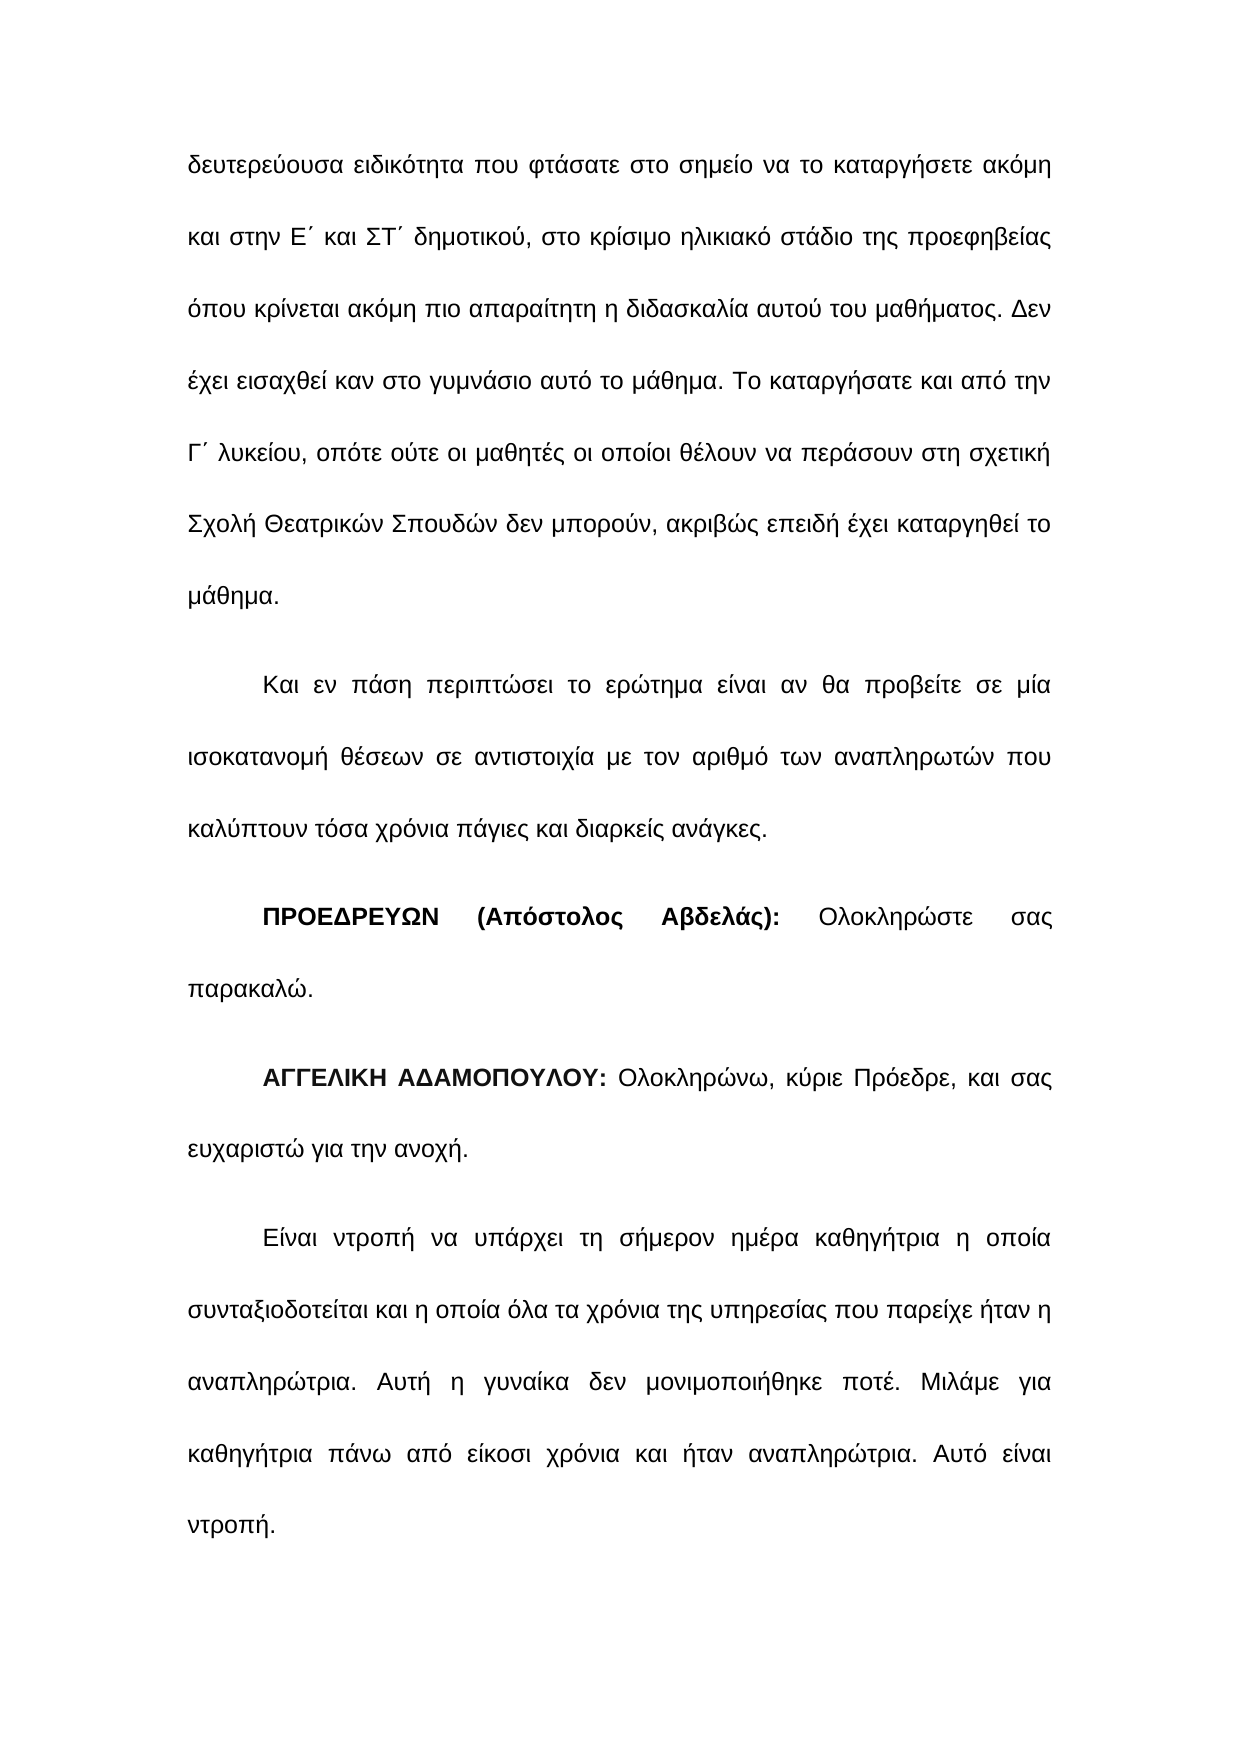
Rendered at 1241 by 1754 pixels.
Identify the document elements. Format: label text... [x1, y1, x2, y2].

text Είναι ντροπή να υπάρχει τη σήμερον ημέρα καθηγήτρια η οποία συνταξιοδοτείται και η οποία όλα τα χρόνια της υπηρεσίας που παρείχε ήταν η αναπληρώτρια. Αυτή η γυναίκα δεν μονιμοποιήθηκε ποτέ. Μιλάμε για καθηγήτρια πάνω από είκοσι χρόνια και ήταν αναπληρώτρια. Αυτό είναι ντροπή. [187, 1223, 1053, 1539]
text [187, 150, 1053, 610]
text ΠΡΟΕΔΡΕΥΩΝ (Απόστολος Αβδελάς): Ολοκληρώστε σας παρακαλώ. [187, 902, 1053, 1003]
text ΑΓΓΕΛΙΚΗ ΑΔΑΜΟΠΟΥΛΟΥ: Ολοκληρώνω, κύριε Πρόεδρε, και σας ευχαριστώ για την ανοχή. [187, 1062, 1053, 1163]
text Και εν πάση περιπτώσει το ερώτημα είναι αν θα προβείτε σε μία ισοκατανομή θέσεων σε αντιστοιχία με τον αριθμό των αναπληρωτών που καλύπτουν τόσα χρόνια πάγιες και διαρκείς ανάγκες. [187, 670, 1053, 842]
